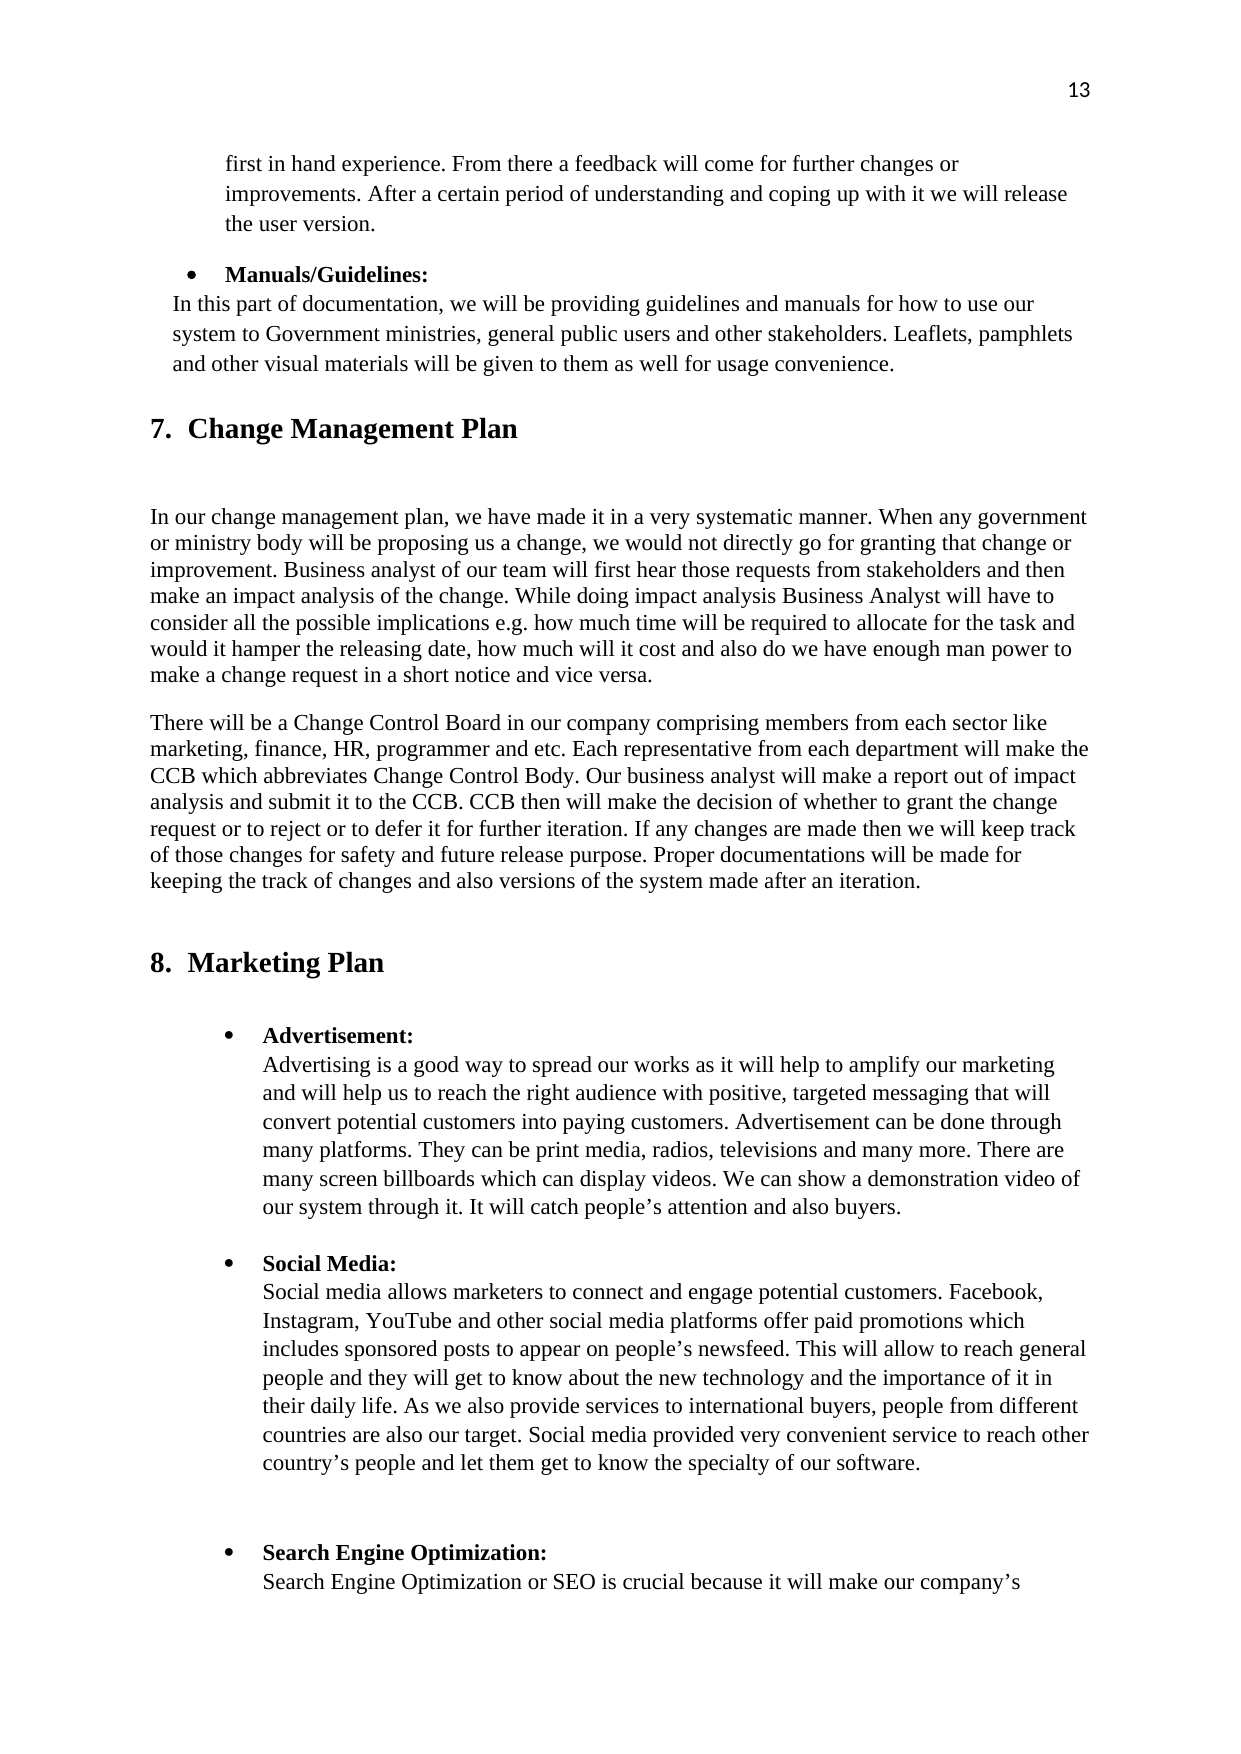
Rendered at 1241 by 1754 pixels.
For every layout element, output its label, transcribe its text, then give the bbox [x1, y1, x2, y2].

list Manuals/Guidelines: [187, 261, 1090, 288]
text In our change management plan, we have made it in a very systematic manner. When any government or ministry body will be proposing us a change, we would not directly go for granting that change or improvement. Business analyst of our team will first hear those requests from stakeholders and then make an impact analysis of the change. While doing impact analysis Business Analyst will have to consider all the possible implications e.g. how much time will be required to allocate for the task and would it hamper the releasing date, how much will it cost and also do we have enough man power to make a change request in a short notice and vice versa. [150, 503, 1090, 688]
list In this part of documentation, we will be providing guidelines and manuals for how to use our system to Government ministries, general public users and other stakeholders. Leaflets, pamphlets and other visual materials will be given to them as well for usage convenience. [172, 290, 1090, 377]
list Marketing Plan [150, 945, 1090, 979]
list Advertisement: Advertising is a good way to spread our works as it will help to amplify our marketing and will help us to reach the right audience with positive, targeted messaging that will convert potential customers into paying customers. Advertisement can be done through many platforms. They can be print media, radios, televisions and many more. There are many screen billboards which can display videos. We can show a demonstration video of our system through it. It will catch people’s attention and also buyers. [225, 1022, 1090, 1219]
text There will be a Change Control Board in our company comprising members from each sector like marketing, finance, HR, programmer and etc. Each representative from each department will make the CCB which abbreviates Change Control Body. Our business analyst will make a report out of impact analysis and submit it to the CCB. CCB then will make the decision of whether to grant the change request or to reject or to defer it for further iteration. If any changes are made then we will keep track of those changes for safety and future release purpose. Proper documentations will be made for keeping the track of changes and also versions of the system made after an iteration. [150, 709, 1090, 894]
list Social Media: Social media allows marketers to connect and engage potential customers. Facebook, Instagram, YouTube and other social media platforms offer paid promotions which includes sponsored posts to appear on people’s newsfeed. This will allow to reach general people and they will get to know about the new technology and the importance of it in their daily life. As we also provide services to international buyers, people from different countries are also our target. Social media provided very convenient service to reach other country’s people and let them get to know the specialty of our software. [225, 1250, 1090, 1475]
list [225, 1539, 1090, 1594]
list Change Management Plan [150, 411, 1090, 444]
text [225, 150, 1090, 237]
